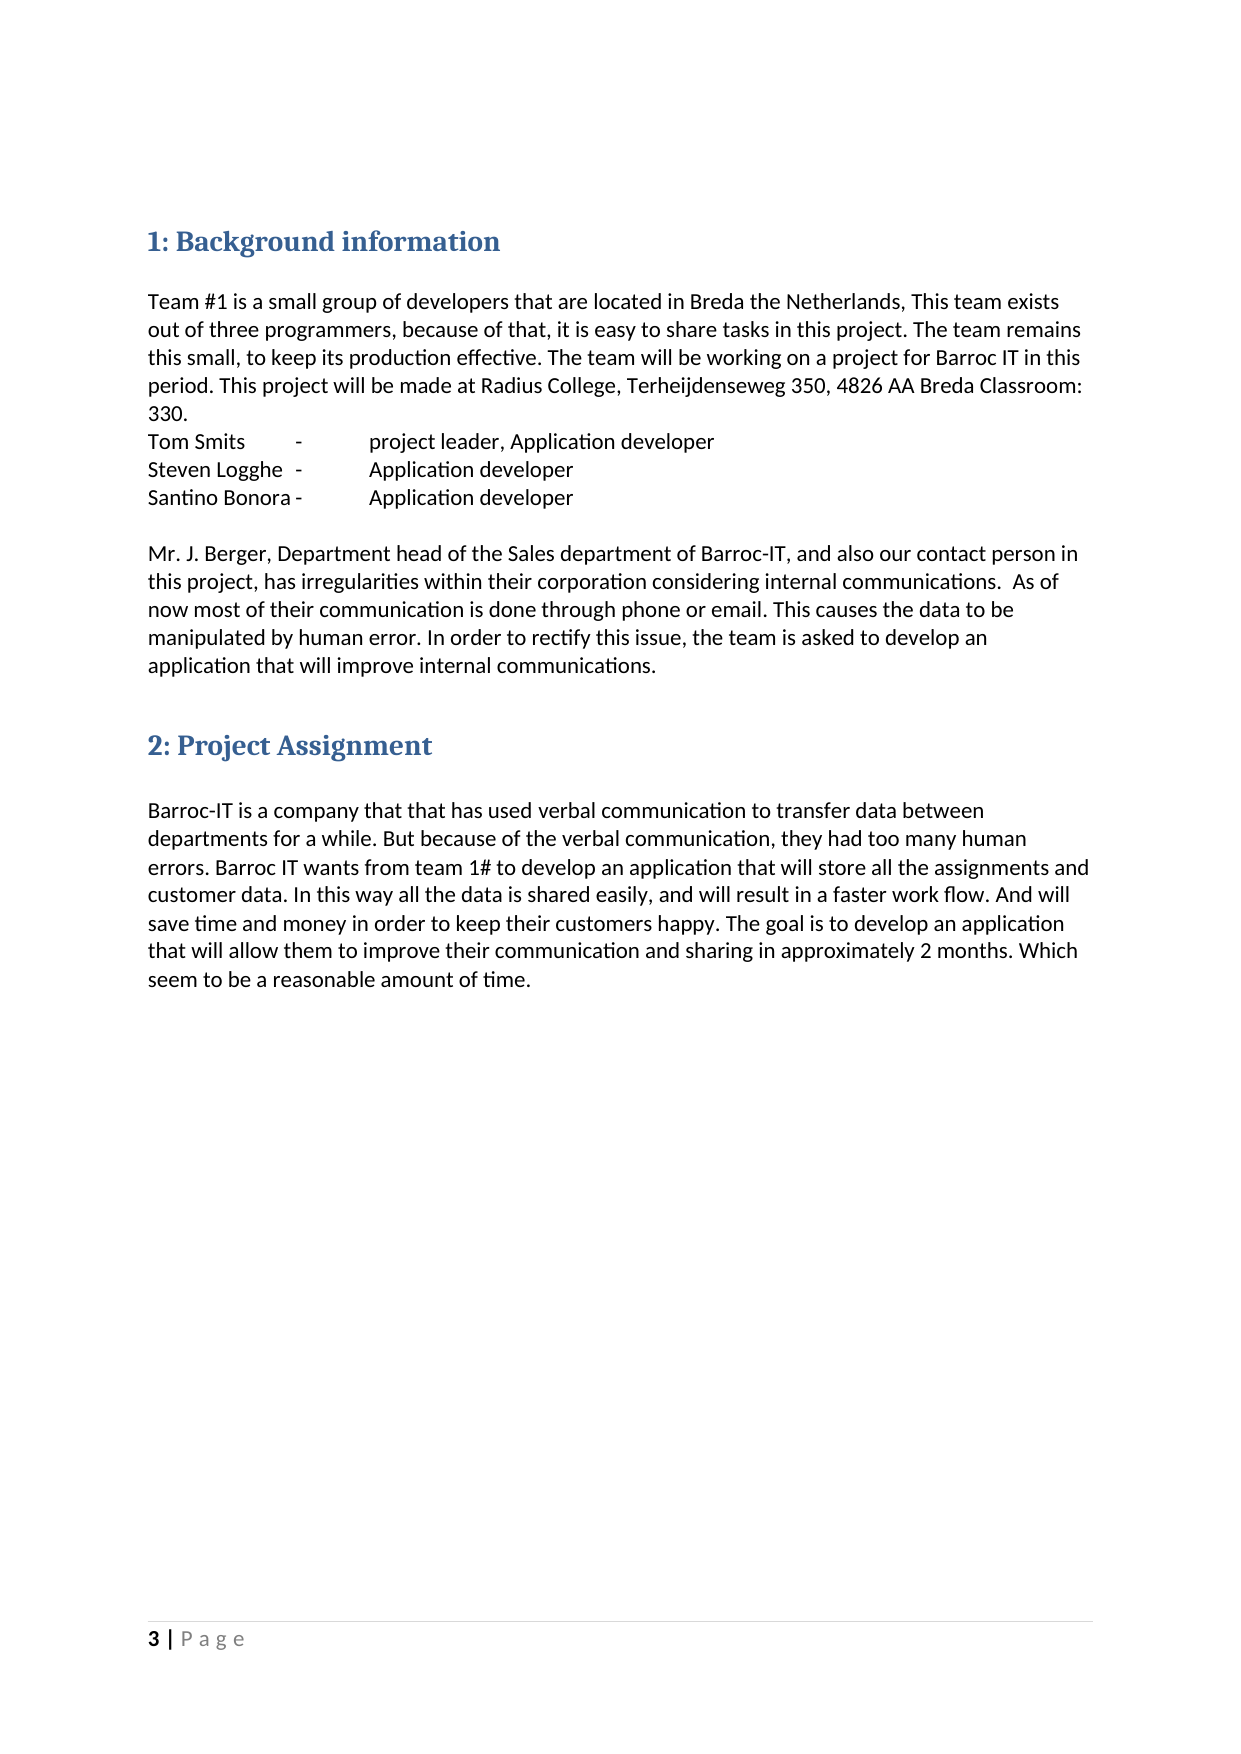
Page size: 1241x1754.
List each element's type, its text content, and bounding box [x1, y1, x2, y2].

text Tom Smits - project leader, Application developer [148, 427, 1093, 455]
text Santino Bonora - Application developer [148, 483, 1093, 511]
subtitle 1: Background information [148, 226, 1093, 259]
text Team #1 is a small group of developers that are located in Breda the Netherlands, This team exists out of three programmers, because of that, it is easy to share tasks in this project. The team remains this small, to keep its production effective. The team will be working on a project for Barroc IT in this period. This project will be made at Radius College, Terheijdenseweg 350, 4826 AA Breda Classroom: 330. [148, 259, 1093, 427]
text Steven Logghe - Application developer [148, 455, 1093, 483]
text Barroc-IT is a company that that has used verbal communication to transfer data between departments for a while. But because of the verbal communication, they had too many human errors. Barroc IT wants from team 1# to develop an application that will store all the assignments and customer data. In this way all the data is shared easily, and will result in a faster work flow. And will save time and money in order to keep their customers happy. The goal is to develop an application that will allow them to improve their communication and sharing in approximately 2 months. Which seem to be a reasonable amount of time. [148, 797, 1093, 993]
subtitle 2: Project Assignment [148, 729, 1093, 797]
text Mr. J. Berger, Department head of the Sales department of Barroc-IT, and also our contact person in this project, has irregularities within their corporation considering internal communications. As of now most of their communication is done through phone or email. This causes the data to be manipulated by human error. In order to rectify this issue, the team is asked to develop an application that will improve internal communications. [148, 539, 1093, 679]
